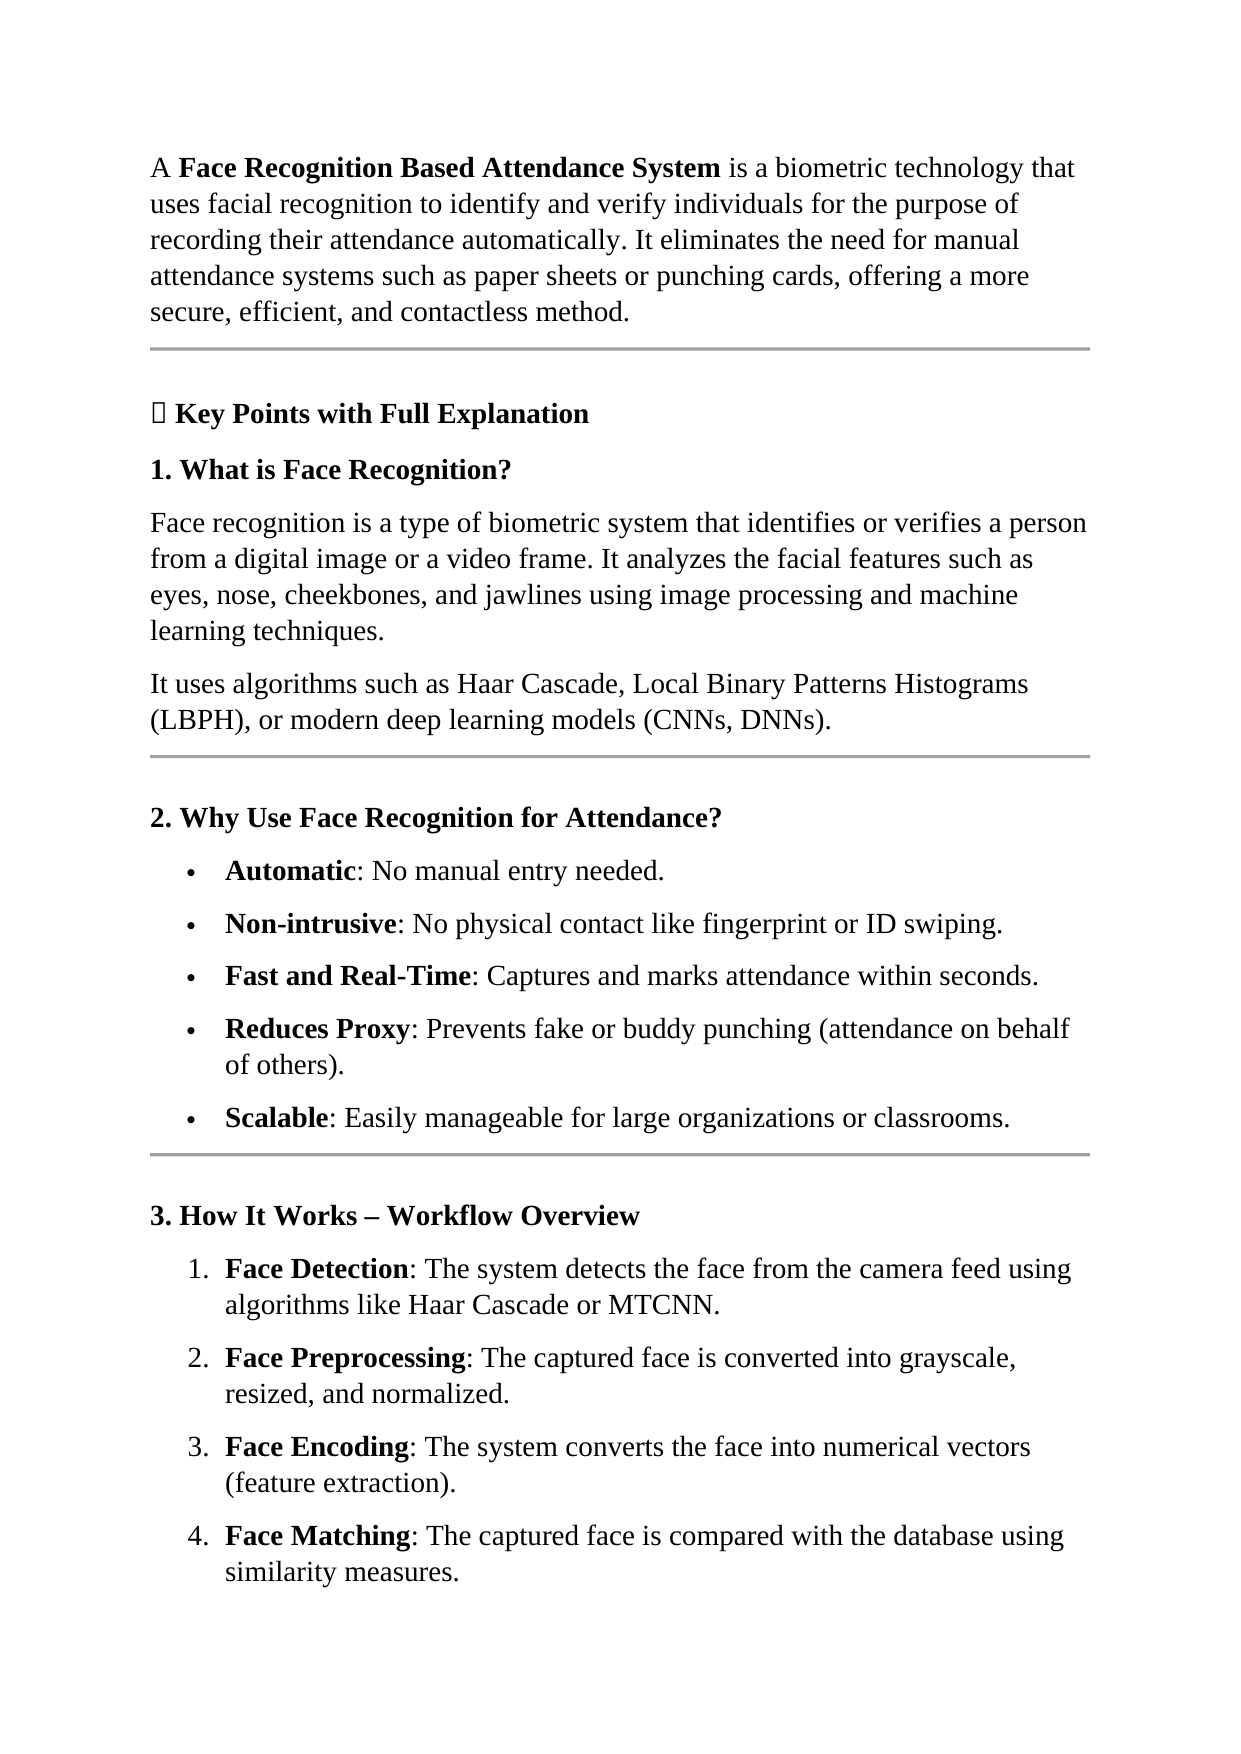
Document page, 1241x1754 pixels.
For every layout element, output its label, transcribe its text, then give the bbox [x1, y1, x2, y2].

text 3. How It Works – Workflow Overview [150, 1198, 1090, 1232]
list Non-intrusive: No physical contact like fingerprint or ID swiping. [187, 906, 1090, 939]
list Scalable: Easily manageable for large organizations or classrooms. [187, 1100, 1090, 1134]
list Face Encoding: The system converts the face into numerical vectors (feature extraction). [187, 1429, 1090, 1499]
text 1. What is Face Recognition? [150, 452, 1090, 486]
text A Face Recognition Based Attendance System is a biometric technology that uses facial recognition to identify and verify individuals for the purpose of recording their attendance automatically. It eliminates the need for manual attendance systems such as paper sheets or punching cards, offering a more secure, efficient, and contactless method. [150, 150, 1090, 328]
list Face Matching: The captured face is compared with the database using similarity measures. [187, 1518, 1090, 1588]
list Face Detection: The system detects the face from the camera feed using algorithms like Haar Cascade or MTCNN. [187, 1251, 1090, 1321]
list Face Preprocessing: The captured face is converted into grayscale, resized, and normalized. [187, 1340, 1090, 1410]
text 2. Why Use Face Recognition for Attendance? [150, 800, 1090, 834]
text Face recognition is a type of biometric system that identifies or verifies a person from a digital image or a video frame. It analyzes the facial features such as eyes, nose, cheekbones, and jawlines using image processing and machine learning techniques. [150, 505, 1090, 647]
list Fast and Real-Time: Captures and marks attendance within seconds. [187, 958, 1090, 992]
text 📌 Key Points with Full Explanation [150, 392, 1090, 432]
list Automatic: No manual entry needed. [187, 853, 1090, 886]
text It uses algorithms such as Haar Cascade, Local Binary Patterns Histograms (LBPH), or modern deep learning models (CNNs, DNNs). [150, 666, 1090, 736]
list Reduces Proxy: Prevents fake or buddy punching (attendance on behalf of others). [187, 1011, 1090, 1081]
